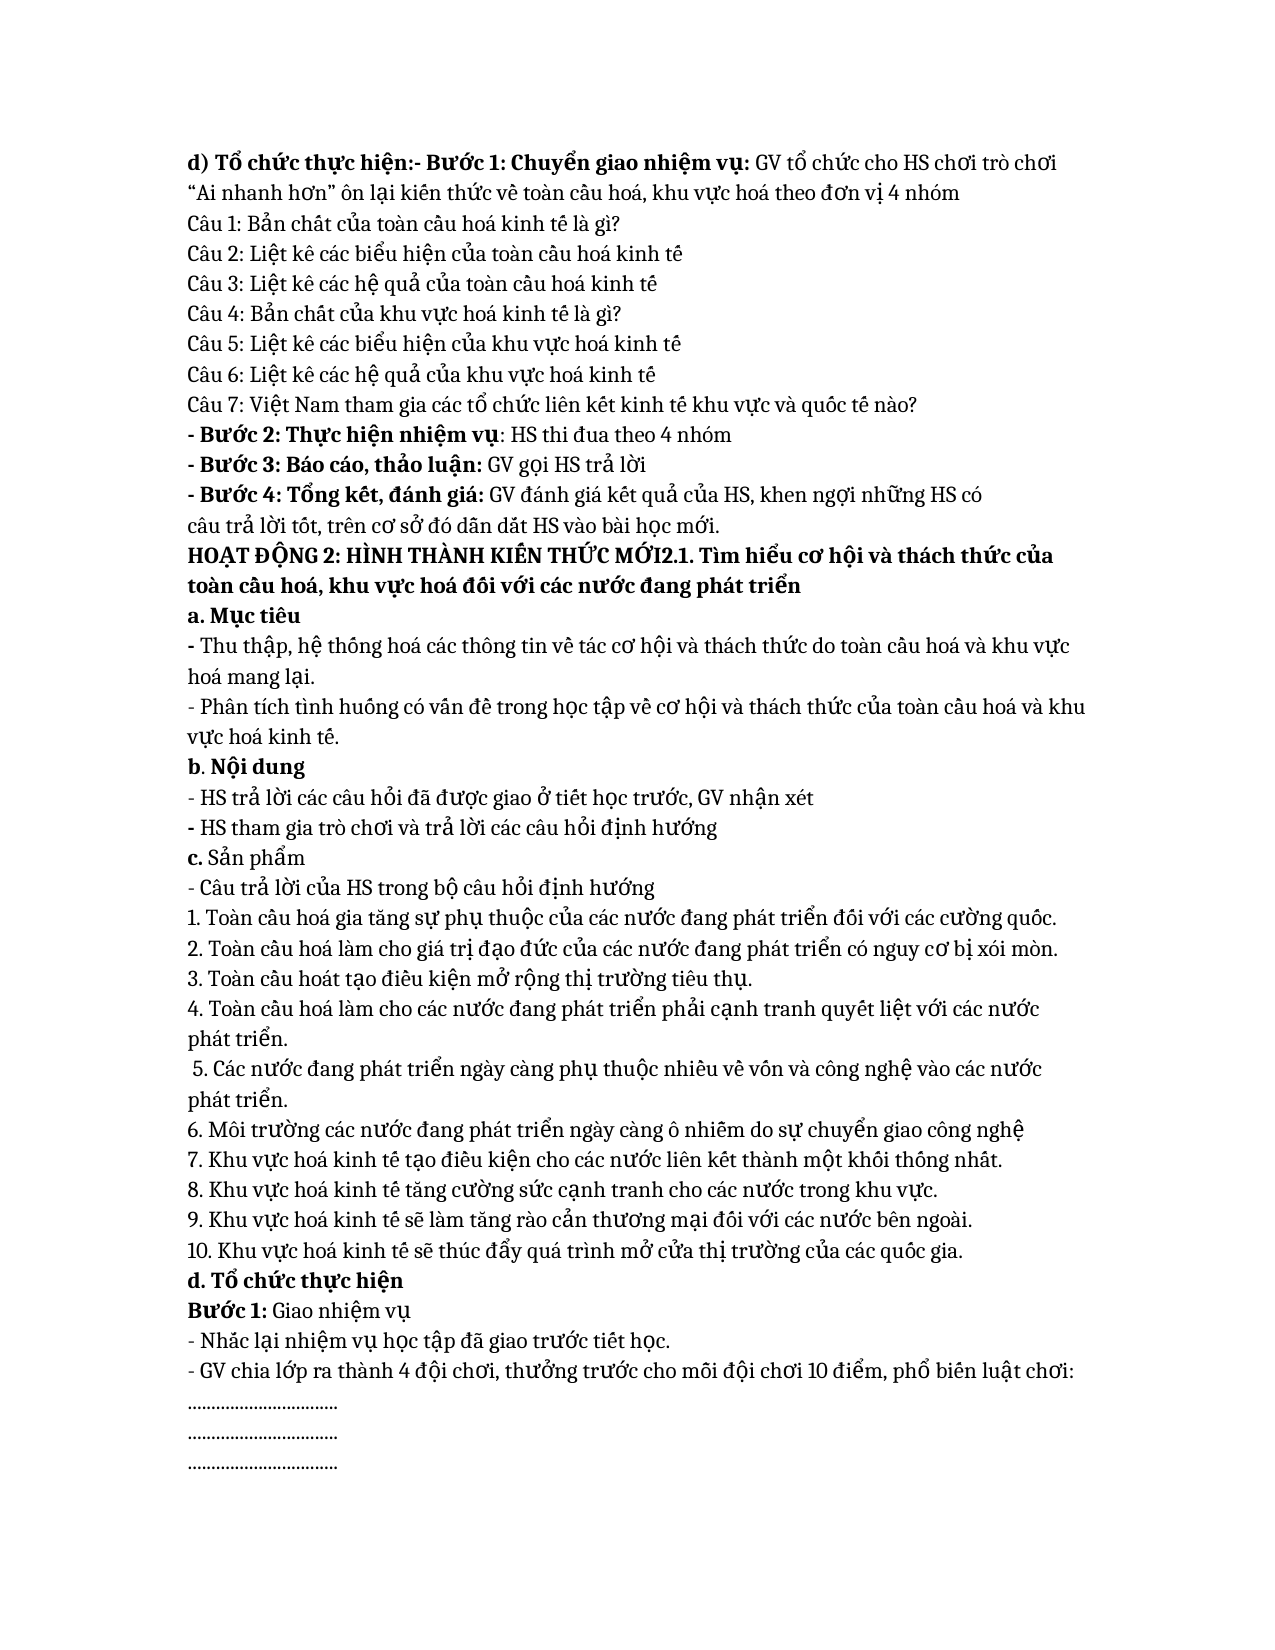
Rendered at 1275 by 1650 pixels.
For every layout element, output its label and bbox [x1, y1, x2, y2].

text [187, 150, 1087, 1475]
